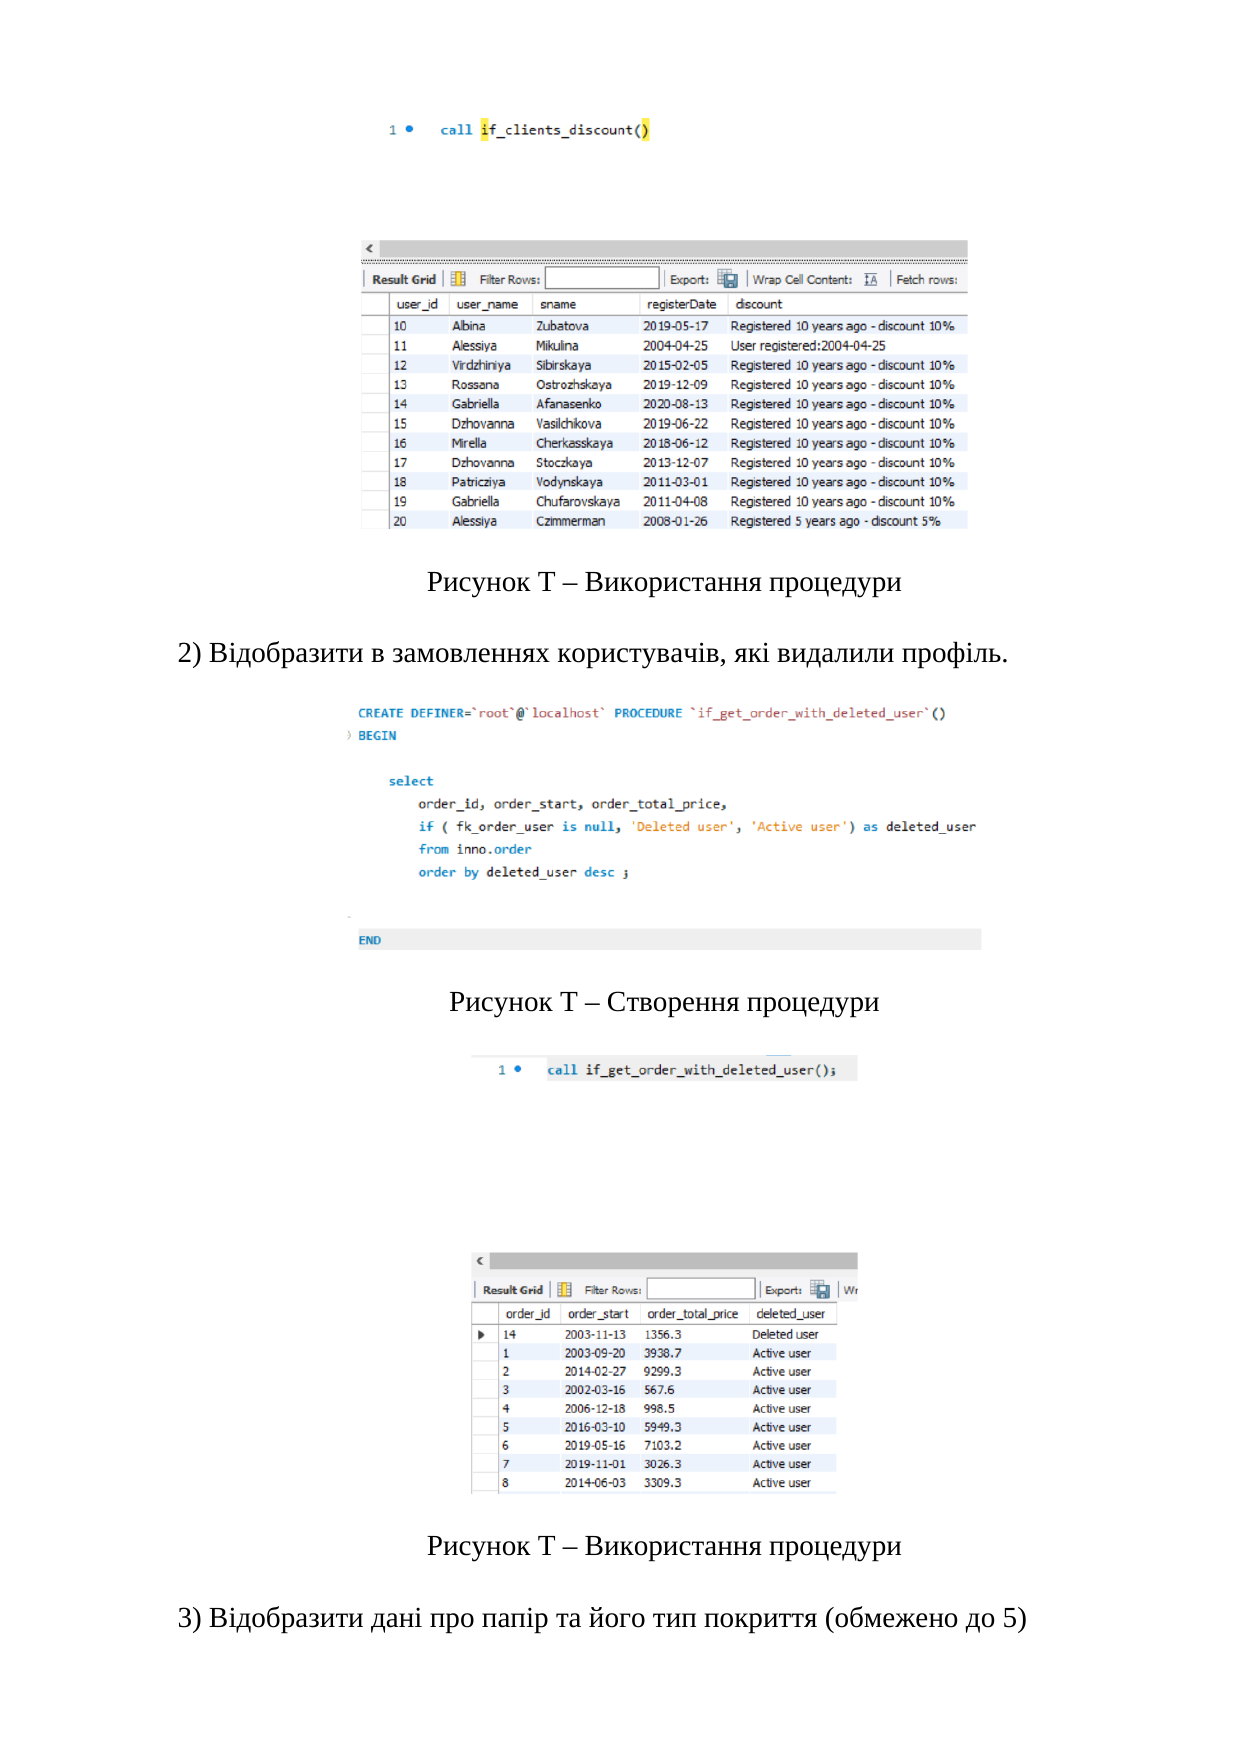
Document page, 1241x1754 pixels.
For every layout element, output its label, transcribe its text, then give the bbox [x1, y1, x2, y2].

text 2) Відобразити в замовленнях користувачів, які видалили профіль. [177, 635, 1152, 668]
picture [347, 706, 982, 950]
picture [361, 118, 968, 529]
text Рисунок Т – Створення процедури [177, 984, 1152, 1018]
text 3) Відобразити дані про папір та його тип покриття (обмежено до 5) [177, 1600, 1152, 1633]
text Рисунок Т – Використання процедури [177, 564, 1152, 597]
picture [471, 1055, 858, 1494]
text Рисунок Т – Використання процедури [177, 1528, 1152, 1562]
